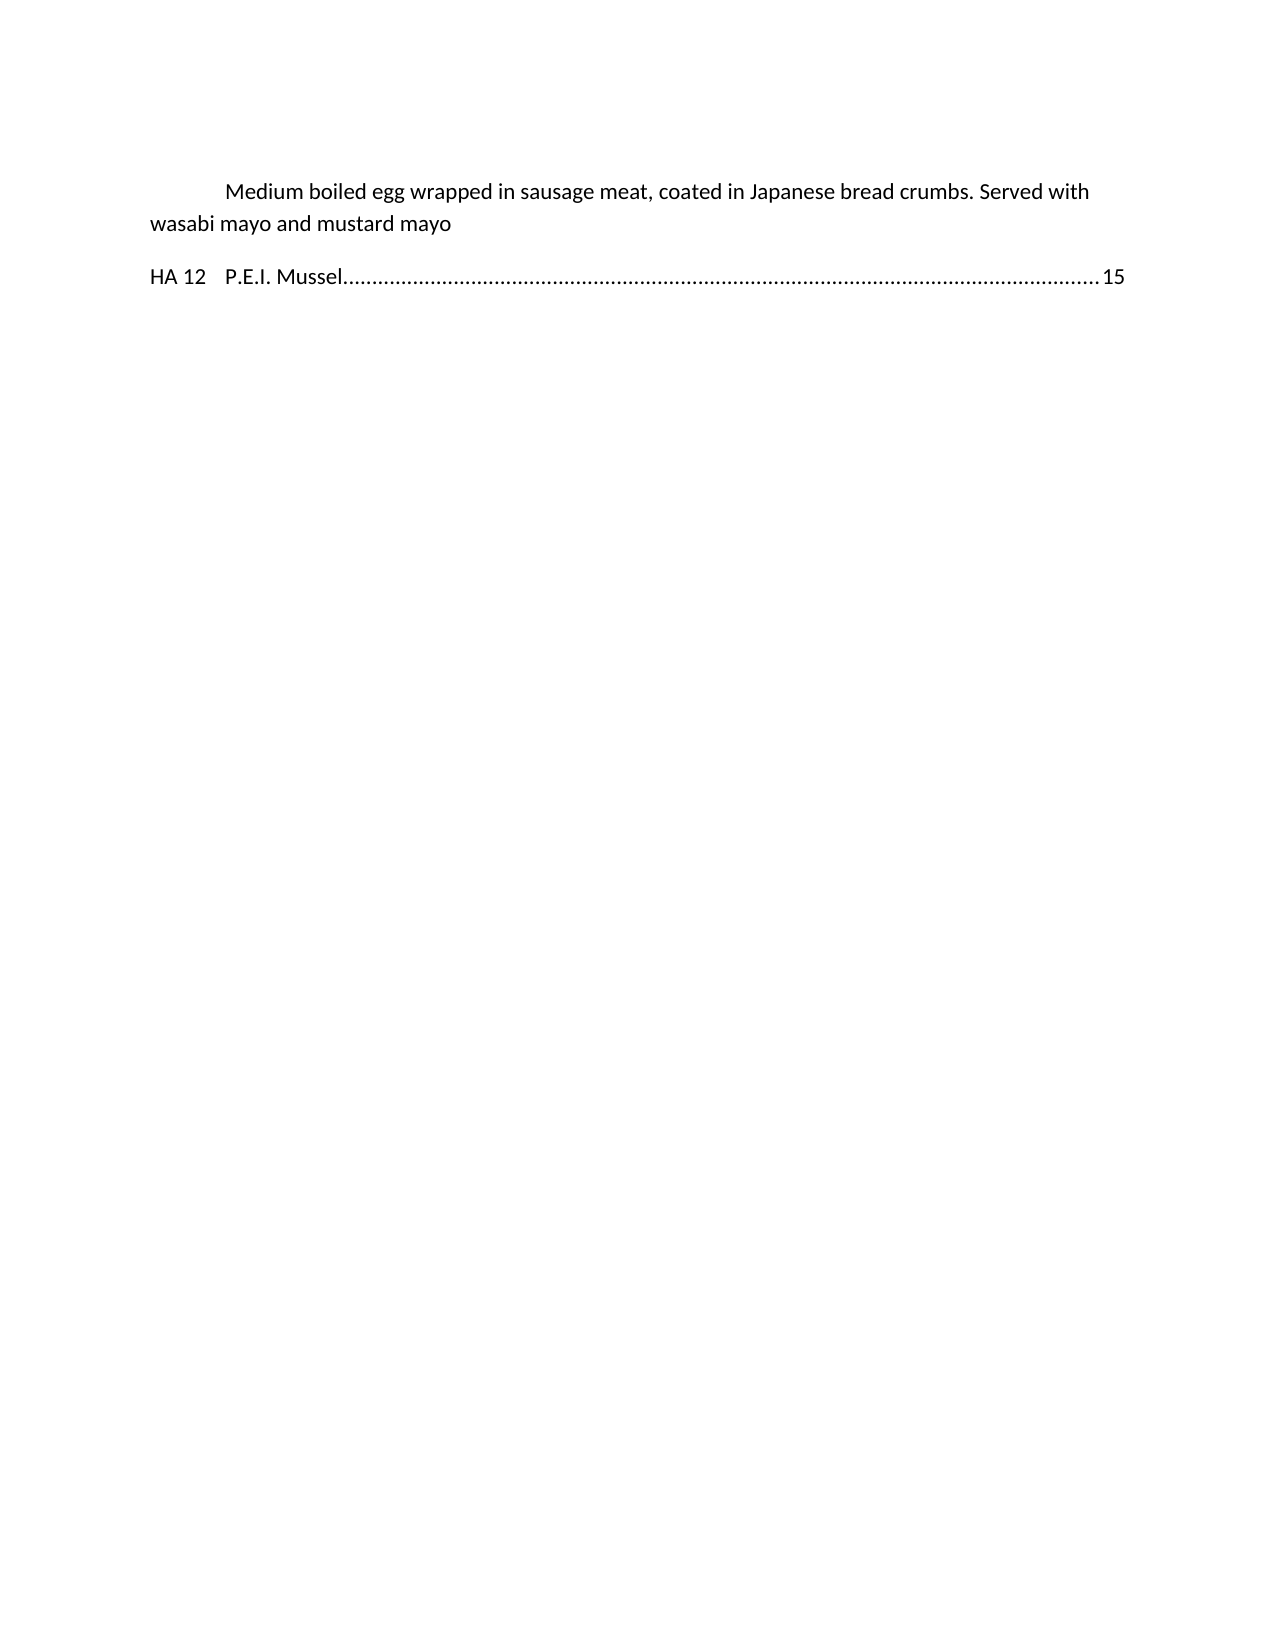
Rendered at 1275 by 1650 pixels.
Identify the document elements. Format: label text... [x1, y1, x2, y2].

text HA 12 P.E.I. Mussel 15 [150, 262, 1125, 290]
text Medium boiled egg wrapped in sausage meat, coated in Japanese bread crumbs. Served with wasabi mayo and mustard mayo [150, 177, 1125, 237]
